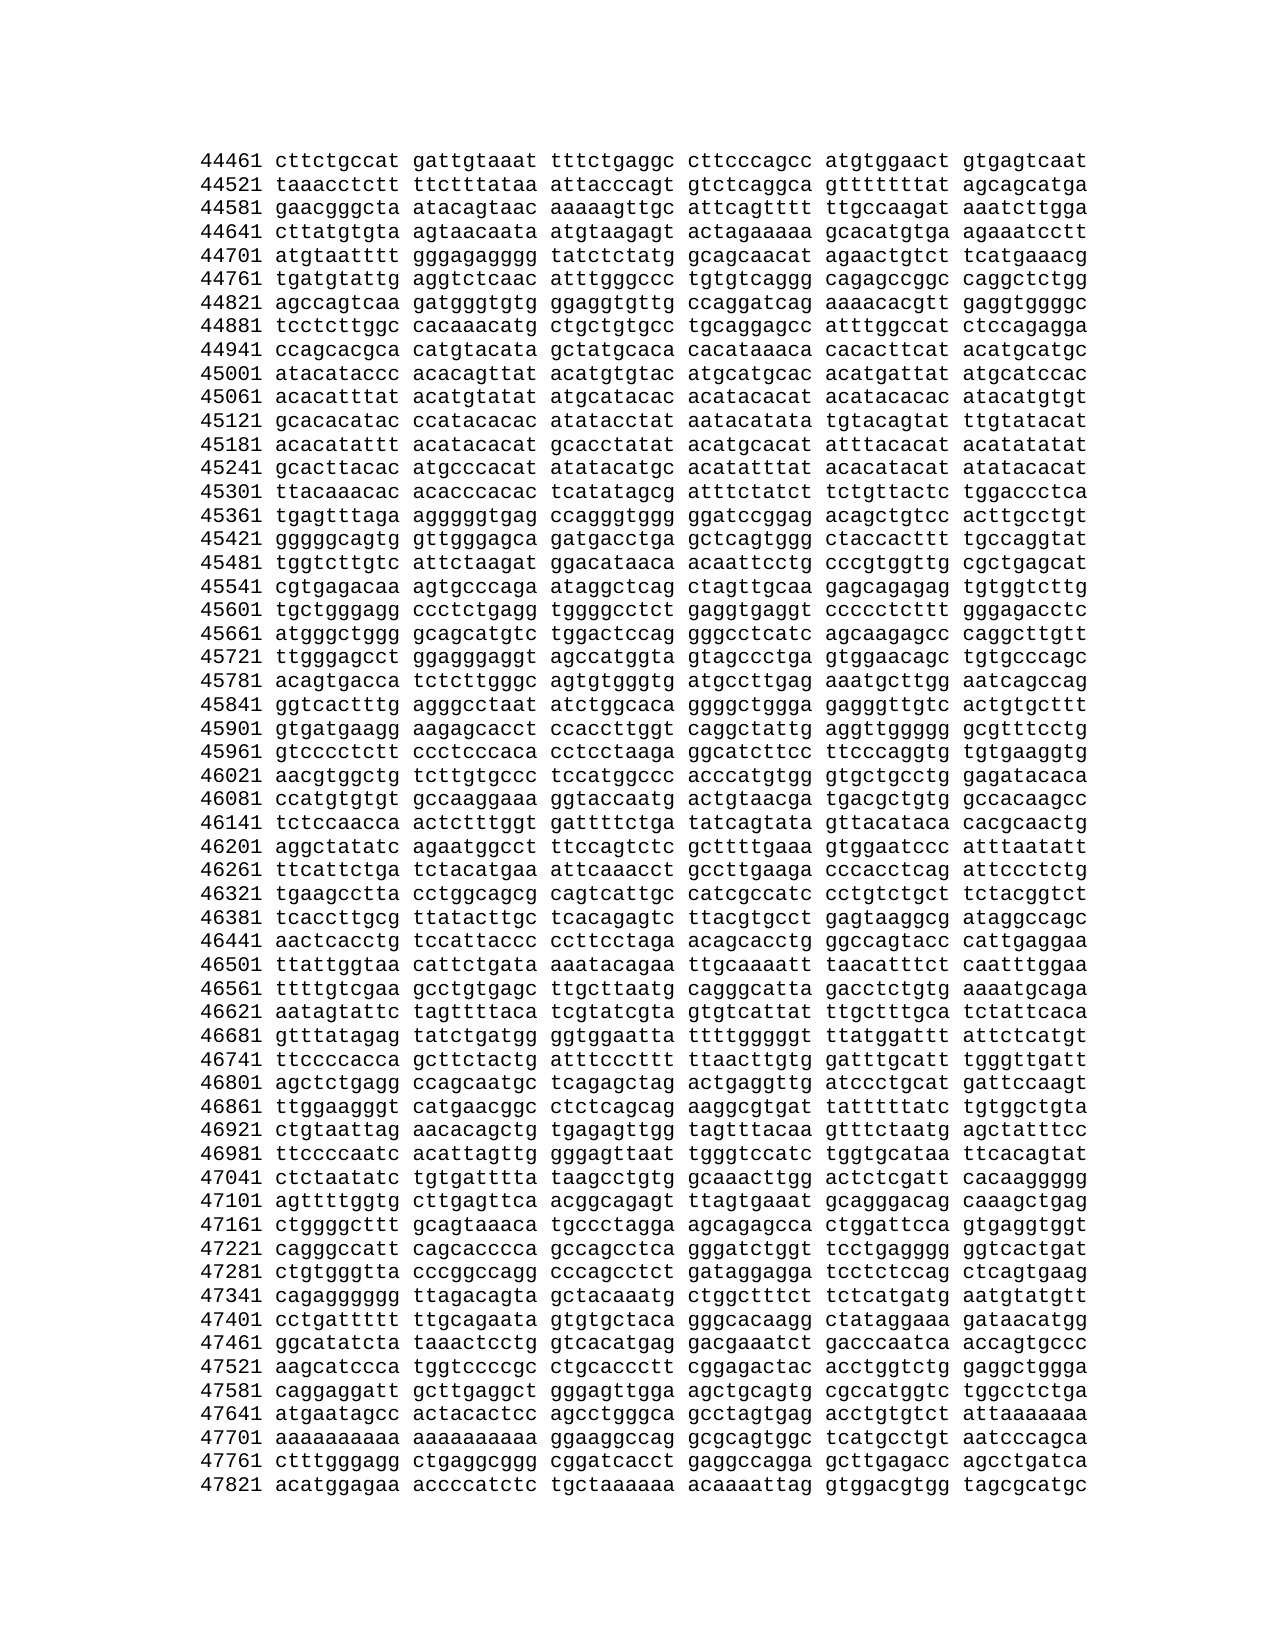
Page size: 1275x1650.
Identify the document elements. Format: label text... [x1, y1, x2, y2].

text 44701 atgtaatttt gggagagggg tatctctatg gcagcaacat agaactgtct tcatgaaacg [150, 244, 1125, 268]
text 46141 tctccaacca actctttggt gattttctga tatcagtata gttacataca cacgcaactg [150, 812, 1125, 836]
text 47041 ctctaatatc tgtgatttta taagcctgtg gcaaacttgg actctcgatt cacaaggggg [150, 1167, 1125, 1190]
text 45421 gggggcagtg gttgggagca gatgacctga gctcagtggg ctaccacttt tgccaggtat [150, 528, 1125, 552]
text 45361 tgagtttaga agggggtgag ccagggtggg ggatccggag acagctgtcc acttgcctgt [150, 505, 1125, 528]
text 47521 aagcatccca tggtccccgc ctgcaccctt cggagactac acctggtctg gaggctggga [150, 1356, 1125, 1379]
text 47161 ctggggcttt gcagtaaaca tgccctagga agcagagcca ctggattcca gtgaggtggt [150, 1214, 1125, 1238]
text 44761 tgatgtattg aggtctcaac atttgggccc tgtgtcaggg cagagccggc caggctctgg [150, 268, 1125, 292]
text 46741 ttccccacca gcttctactg atttcccttt ttaacttgtg gatttgcatt tgggttgatt [150, 1048, 1125, 1072]
text 47701 aaaaaaaaaa aaaaaaaaaa ggaaggccag gcgcagtggc tcatgcctgt aatcccagca [150, 1427, 1125, 1451]
text 46501 ttattggtaa cattctgata aaatacagaa ttgcaaaatt taacatttct caatttggaa [150, 954, 1125, 978]
text 45061 acacatttat acatgtatat atgcatacac acatacacat acatacacac atacatgtgt [150, 386, 1125, 410]
text 45661 atgggctggg gcagcatgtc tggactccag gggcctcatc agcaagagcc caggcttgtt [150, 623, 1125, 647]
text 46861 ttggaagggt catgaacggc ctctcagcag aaggcgtgat tatttttatc tgtggctgta [150, 1096, 1125, 1119]
text 46621 aatagtattc tagttttaca tcgtatcgta gtgtcattat ttgctttgca tctattcaca [150, 1001, 1125, 1025]
text 47281 ctgtgggtta cccggccagg cccagcctct gataggagga tcctctccag ctcagtgaag [150, 1261, 1125, 1285]
text 46801 agctctgagg ccagcaatgc tcagagctag actgaggttg atccctgcat gattccaagt [150, 1072, 1125, 1096]
text 47821 acatggagaa accccatctc tgctaaaaaa acaaaattag gtggacgtgg tagcgcatgc [150, 1474, 1125, 1498]
text 47641 atgaatagcc actacactcc agcctgggca gcctagtgag acctgtgtct attaaaaaaa [150, 1403, 1125, 1427]
text 45721 ttgggagcct ggagggaggt agccatggta gtagccctga gtggaacagc tgtgcccagc [150, 647, 1125, 670]
text 45541 cgtgagacaa agtgcccaga ataggctcag ctagttgcaa gagcagagag tgtggtcttg [150, 576, 1125, 599]
text 44581 gaacgggcta atacagtaac aaaaagttgc attcagtttt ttgccaagat aaatcttgga [150, 197, 1125, 221]
text 45601 tgctgggagg ccctctgagg tggggcctct gaggtgaggt ccccctcttt gggagacctc [150, 599, 1125, 623]
text 47581 caggaggatt gcttgaggct gggagttgga agctgcagtg cgccatggtc tggcctctga [150, 1379, 1125, 1403]
text 47401 cctgattttt ttgcagaata gtgtgctaca gggcacaagg ctataggaaa gataacatgg [150, 1309, 1125, 1332]
text 47761 ctttgggagg ctgaggcggg cggatcacct gaggccagga gcttgagacc agcctgatca [150, 1451, 1125, 1474]
text 44881 tcctcttggc cacaaacatg ctgctgtgcc tgcaggagcc atttggccat ctccagagga [150, 316, 1125, 339]
text 45901 gtgatgaagg aagagcacct ccaccttggt caggctattg aggttggggg gcgtttcctg [150, 717, 1125, 741]
text 46021 aacgtggctg tcttgtgccc tccatggccc acccatgtgg gtgctgcctg gagatacaca [150, 765, 1125, 788]
text 45301 ttacaaacac acacccacac tcatatagcg atttctatct tctgttactc tggaccctca [150, 481, 1125, 505]
text 45001 atacataccc acacagttat acatgtgtac atgcatgcac acatgattat atgcatccac [150, 363, 1125, 386]
text 46681 gtttatagag tatctgatgg ggtggaatta ttttgggggt ttatggattt attctcatgt [150, 1025, 1125, 1048]
text 44821 agccagtcaa gatgggtgtg ggaggtgttg ccaggatcag aaaacacgtt gaggtggggc [150, 292, 1125, 316]
text 45481 tggtcttgtc attctaagat ggacataaca acaattcctg cccgtggttg cgctgagcat [150, 552, 1125, 576]
text 46561 ttttgtcgaa gcctgtgagc ttgcttaatg cagggcatta gacctctgtg aaaatgcaga [150, 978, 1125, 1001]
text 44461 cttctgccat gattgtaaat tttctgaggc cttcccagcc atgtggaact gtgagtcaat [150, 150, 1125, 174]
text 46441 aactcacctg tccattaccc ccttcctaga acagcacctg ggccagtacc cattgaggaa [150, 930, 1125, 954]
text 46981 ttccccaatc acattagttg gggagttaat tgggtccatc tggtgcataa ttcacagtat [150, 1143, 1125, 1167]
text 45181 acacatattt acatacacat gcacctatat acatgcacat atttacacat acatatatat [150, 434, 1125, 457]
text 47101 agttttggtg cttgagttca acggcagagt ttagtgaaat gcagggacag caaagctgag [150, 1190, 1125, 1214]
text 46081 ccatgtgtgt gccaaggaaa ggtaccaatg actgtaacga tgacgctgtg gccacaagcc [150, 788, 1125, 812]
text 47461 ggcatatcta taaactcctg gtcacatgag gacgaaatct gacccaatca accagtgccc [150, 1332, 1125, 1356]
text 46201 aggctatatc agaatggcct ttccagtctc gcttttgaaa gtggaatccc atttaatatt [150, 836, 1125, 859]
text 46921 ctgtaattag aacacagctg tgagagttgg tagtttacaa gtttctaatg agctatttcc [150, 1119, 1125, 1143]
text 46321 tgaagcctta cctggcagcg cagtcattgc catcgccatc cctgtctgct tctacggtct [150, 883, 1125, 907]
text 45241 gcacttacac atgcccacat atatacatgc acatatttat acacatacat atatacacat [150, 457, 1125, 481]
text 45781 acagtgacca tctcttgggc agtgtgggtg atgccttgag aaatgcttgg aatcagccag [150, 670, 1125, 694]
text 45961 gtcccctctt ccctcccaca cctcctaaga ggcatcttcc ttcccaggtg tgtgaaggtg [150, 741, 1125, 765]
text 45121 gcacacatac ccatacacac atatacctat aatacatata tgtacagtat ttgtatacat [150, 410, 1125, 434]
text 47221 cagggccatt cagcacccca gccagcctca gggatctggt tcctgagggg ggtcactgat [150, 1238, 1125, 1261]
text 46261 ttcattctga tctacatgaa attcaaacct gccttgaaga cccacctcag attccctctg [150, 859, 1125, 883]
text 44641 cttatgtgta agtaacaata atgtaagagt actagaaaaa gcacatgtga agaaatcctt [150, 221, 1125, 244]
text 46381 tcaccttgcg ttatacttgc tcacagagtc ttacgtgcct gagtaaggcg ataggccagc [150, 907, 1125, 930]
text 44521 taaacctctt ttctttataa attacccagt gtctcaggca gtttttttat agcagcatga [150, 174, 1125, 197]
text 45841 ggtcactttg agggcctaat atctggcaca ggggctggga gagggttgtc actgtgcttt [150, 694, 1125, 717]
text 47341 cagagggggg ttagacagta gctacaaatg ctggctttct tctcatgatg aatgtatgtt [150, 1285, 1125, 1309]
text 44941 ccagcacgca catgtacata gctatgcaca cacataaaca cacacttcat acatgcatgc [150, 339, 1125, 363]
